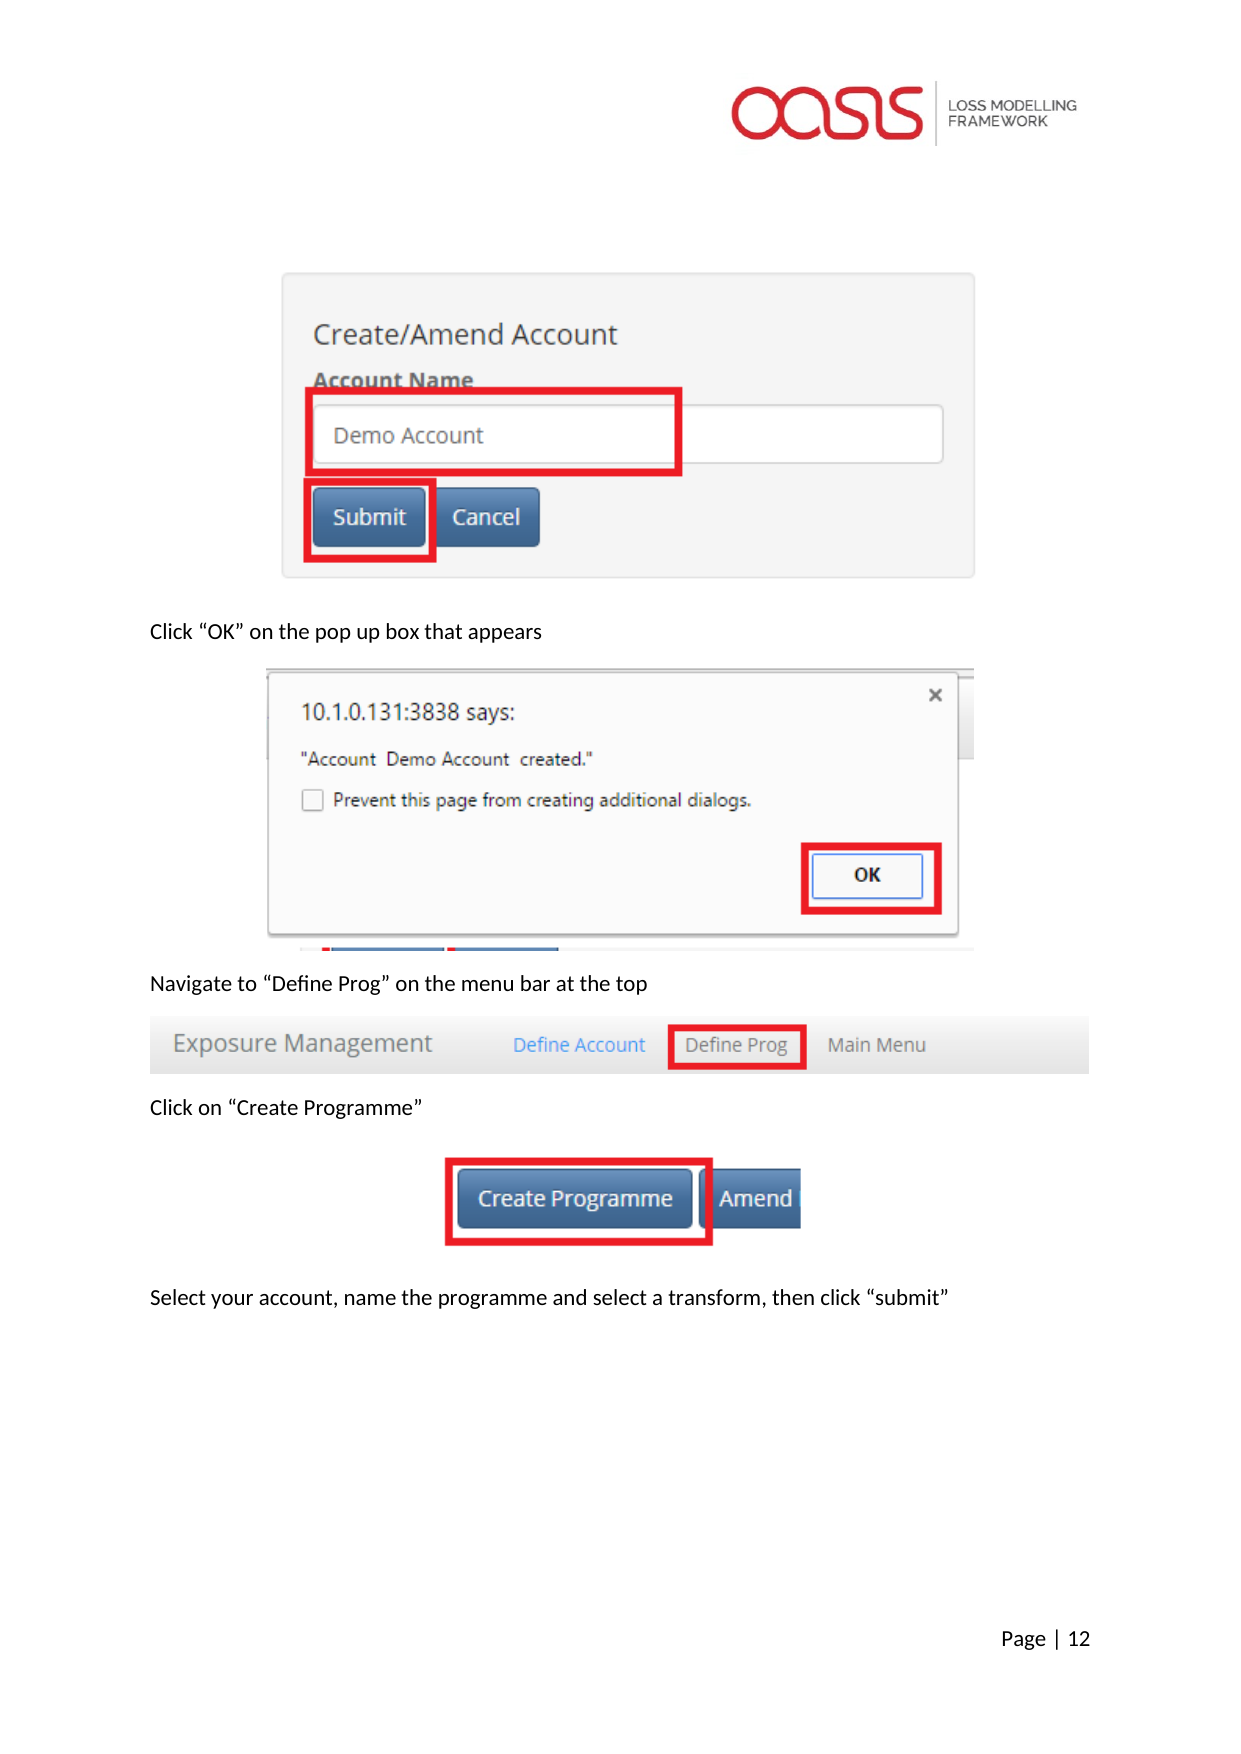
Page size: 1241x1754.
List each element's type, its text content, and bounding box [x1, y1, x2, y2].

picture [723, 73, 1091, 155]
picture [238, 211, 1002, 599]
text Click on “Create Programme” [150, 1093, 1090, 1121]
picture [266, 664, 974, 951]
picture [439, 1139, 801, 1265]
picture [150, 1016, 1089, 1074]
text Click “OK” on the pop up box that appears [150, 617, 1090, 645]
text Navigate to “Define Prog” on the menu bar at the top [150, 969, 1090, 997]
text Select your account, name the programme and select a transform, then click “submit” [150, 1283, 1090, 1311]
